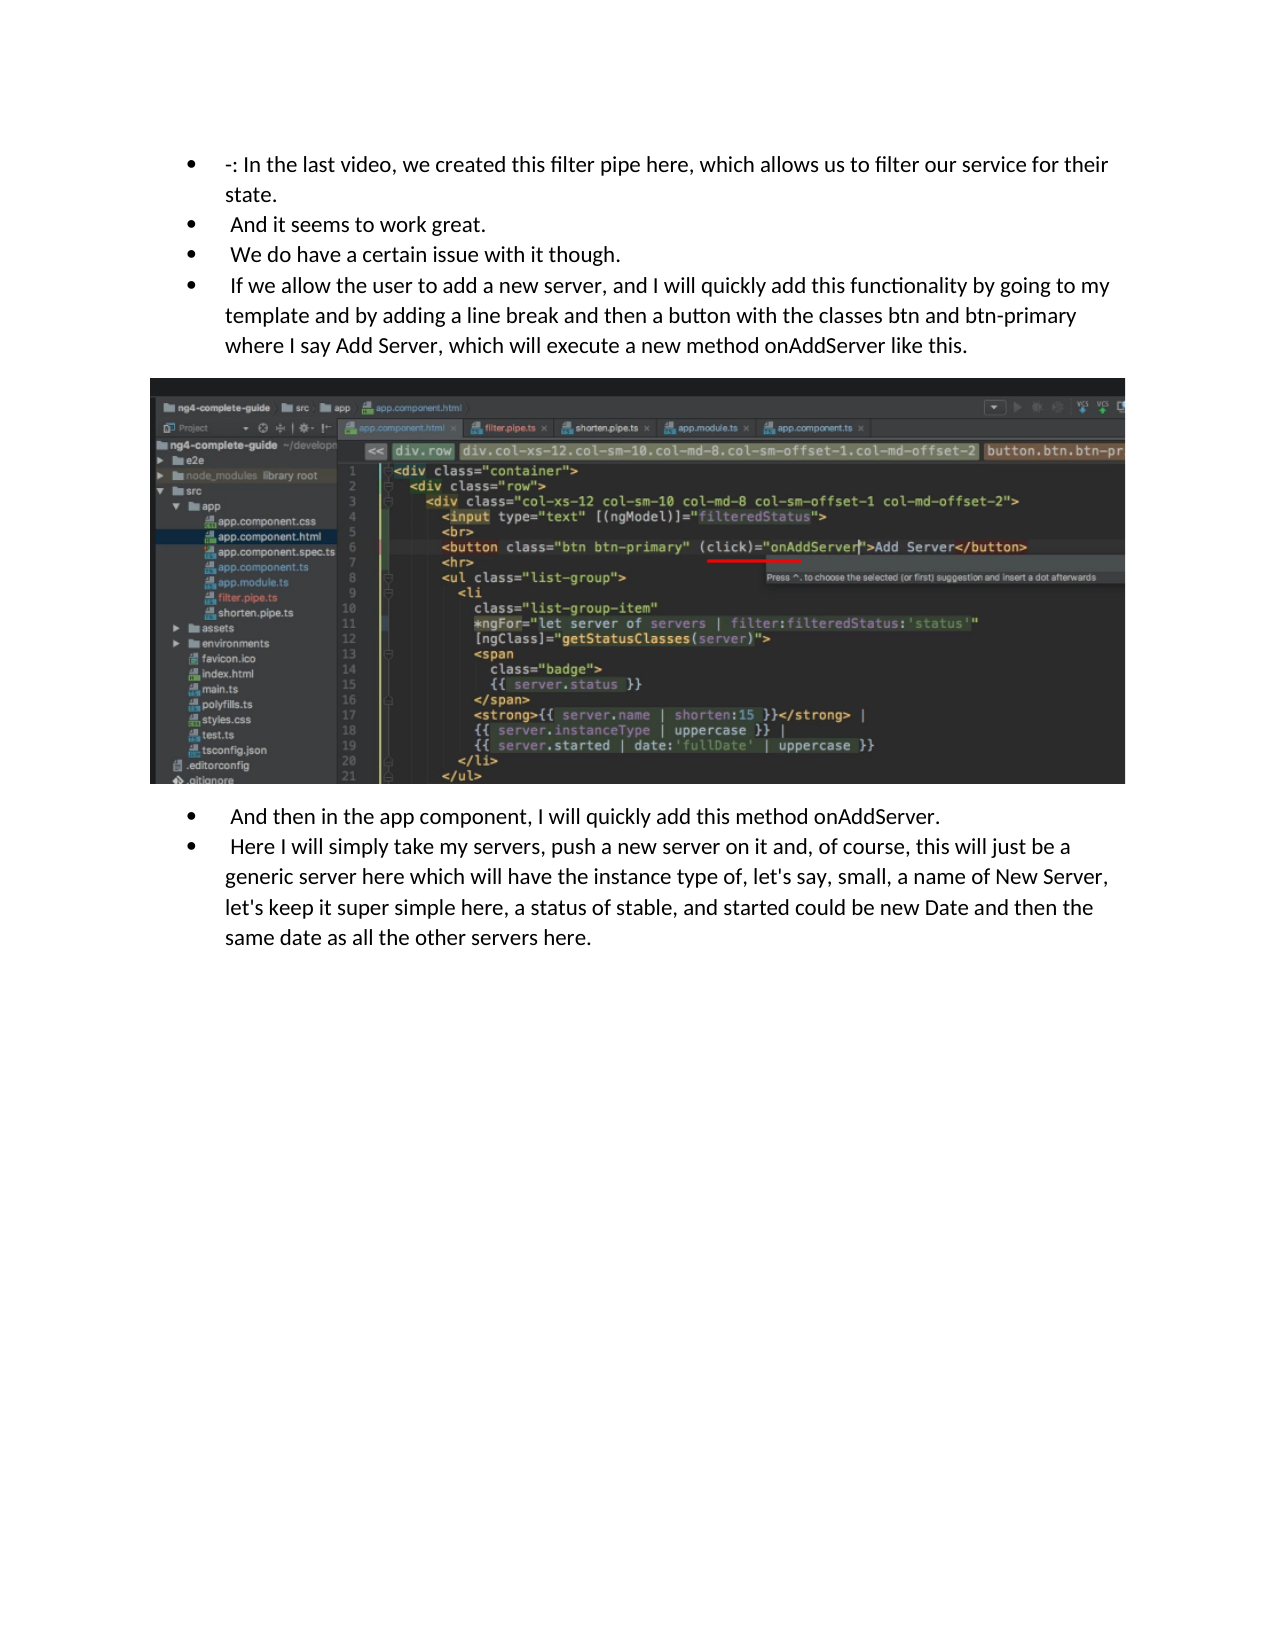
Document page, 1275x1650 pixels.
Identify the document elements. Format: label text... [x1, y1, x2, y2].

list And then in the app component, I will quickly add this method onAddServer. [187, 802, 1125, 830]
list We do have a certain issue with it though. [187, 241, 1125, 269]
list -: In the last video, we created this filter pipe here, which allows us to filter our service for their state. [187, 150, 1125, 208]
list And it seems to work great. [187, 210, 1125, 238]
list Here I will simply take my servers, push a new server on it and, of course, this will just be a generic server here which will have the instance type of, let's say, small, a name of New Server, let's keep it super simple here, a status of stable, and started could be new Date and then the same date as all the other servers here. [187, 832, 1125, 951]
list If we allow the user to add a new server, and I will quickly add this functionality by going to my template and by adding a line break and then a button with the classes btn and btn-primary where I say Add Server, which will execute a new method onAddServer like this. [187, 271, 1125, 359]
picture [150, 378, 1125, 784]
